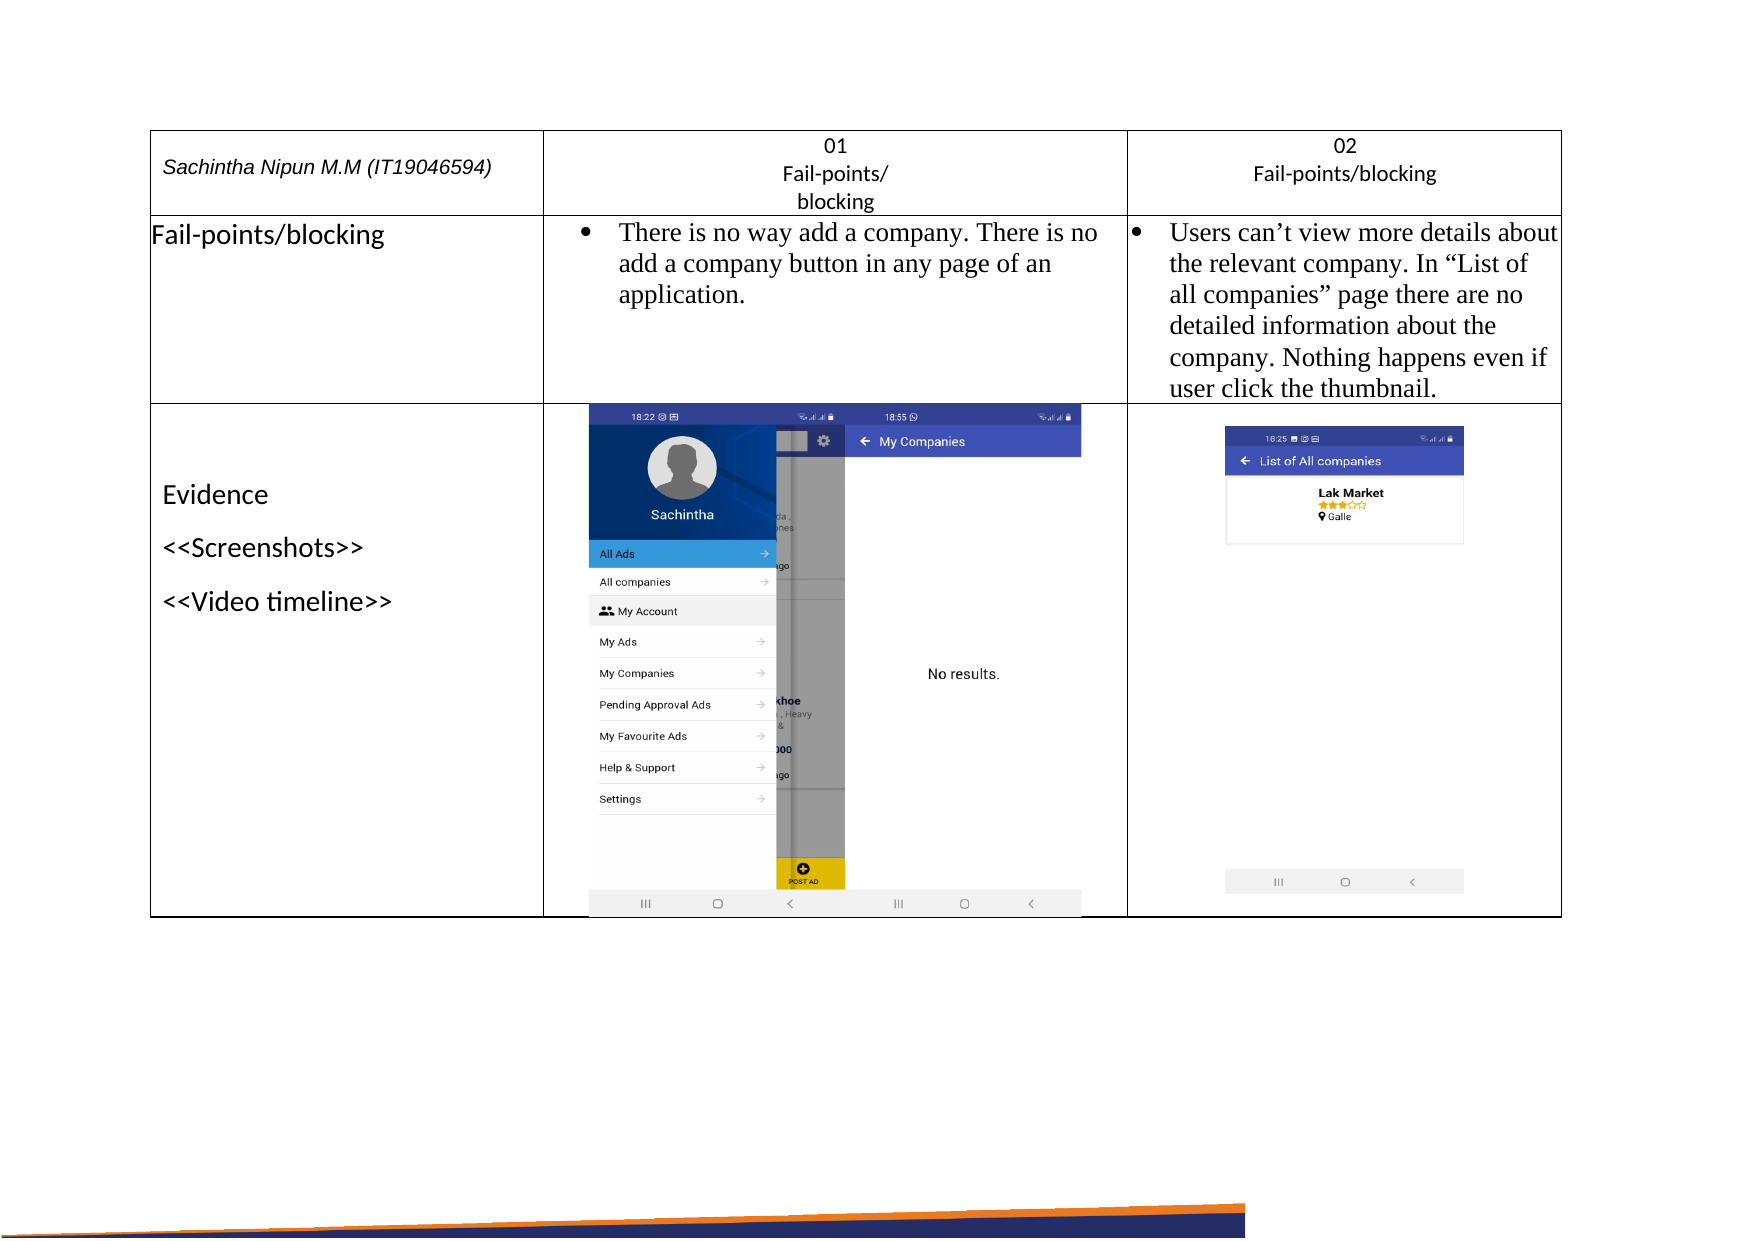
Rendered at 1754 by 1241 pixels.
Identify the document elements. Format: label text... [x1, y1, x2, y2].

table_cell [544, 404, 588, 916]
picture [588, 403, 1082, 917]
picture [1, 1203, 1246, 1238]
table_cell There is no way add a company. There is no add a company button in any page of an application. [544, 216, 1127, 403]
table_cell [1128, 404, 1561, 916]
picture [1225, 426, 1464, 894]
table_header 01 Fail-points/blocking [544, 131, 1127, 215]
table_header Sachintha Nipun M.M (IT19046594) [151, 131, 543, 215]
table_cell [1082, 404, 1127, 916]
table_cell Evidence <<Screenshots>> <<Video timeline>> [151, 404, 543, 916]
table_cell Users can’t view more details about the relevant company. In “List of all companies” page there are no detailed information about the company. Nothing happens even if user click the thumbnail. [1128, 216, 1561, 403]
table_header 02 Fail-points/blocking [1128, 131, 1561, 215]
table_cell Fail-points/blocking [151, 216, 543, 403]
